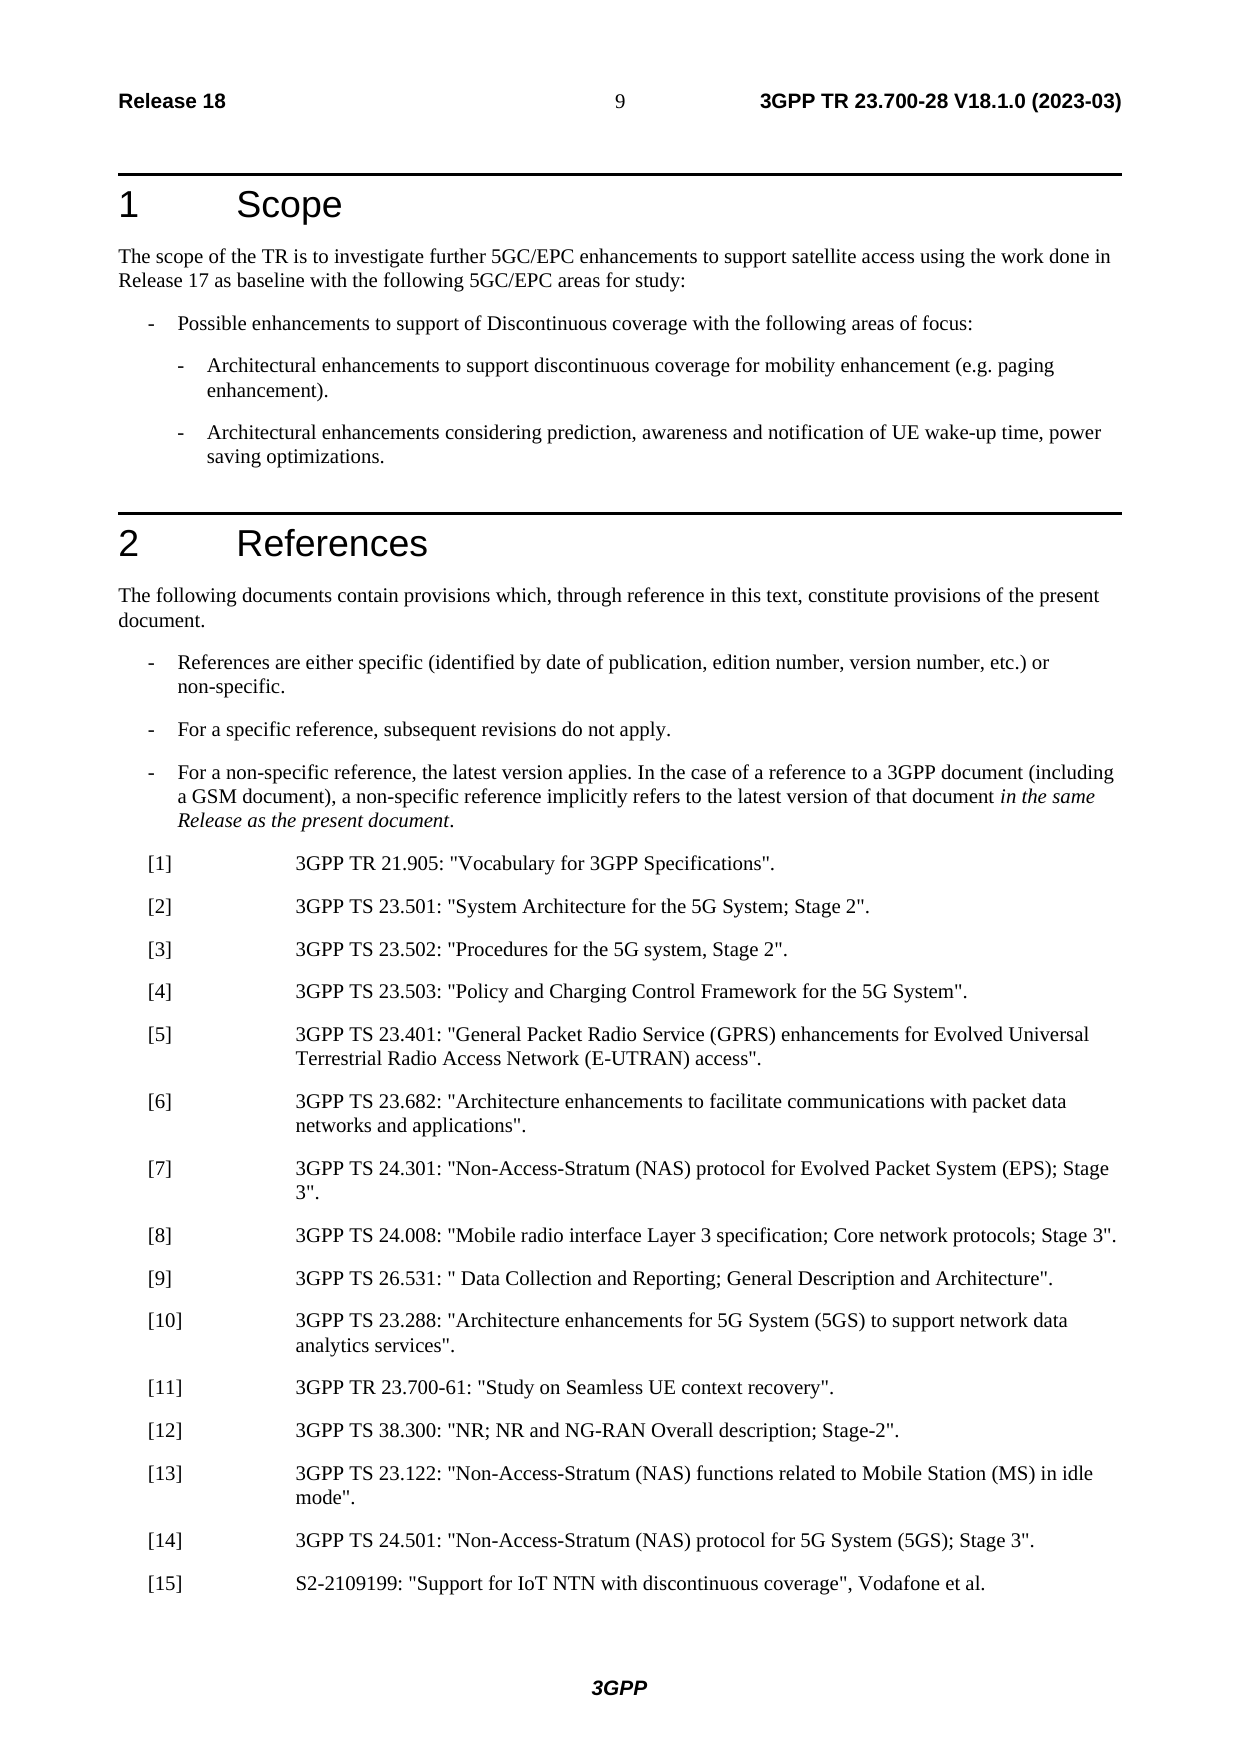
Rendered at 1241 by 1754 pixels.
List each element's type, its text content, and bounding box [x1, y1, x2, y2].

text [4] 3GPP TS 23.503: "Policy and Charging Control Framework for the 5G System". [148, 979, 1122, 1003]
subtitle 2 References [118, 515, 1122, 565]
text [9] 3GPP TS 26.531: " Data Collection and Reporting; General Description and Architecture". [148, 1266, 1122, 1290]
text - For a specific reference, subsequent revisions do not apply. [148, 717, 1122, 741]
text [11] 3GPP TR 23.700-61: "Study on Seamless UE context recovery". [148, 1375, 1122, 1399]
text [5] 3GPP TS 23.401: "General Packet Radio Service (GPRS) enhancements for Evolved Universal Terrestrial Radio Access Network (E-UTRAN) access". [148, 1022, 1122, 1070]
text [13] 3GPP TS 23.122: "Non-Access-Stratum (NAS) functions related to Mobile Station (MS) in idle mode". [148, 1461, 1122, 1509]
text [10] 3GPP TS 23.288: "Architecture enhancements for 5G System (5GS) to support network data analytics services". [148, 1308, 1122, 1357]
text [1] 3GPP TR 21.905: "Vocabulary for 3GPP Specifications". [148, 851, 1122, 875]
text [7] 3GPP TS 24.301: "Non-Access-Stratum (NAS) protocol for Evolved Packet System (EPS); Stage 3". [148, 1156, 1122, 1204]
text [14] 3GPP TS 24.501: "Non-Access-Stratum (NAS) protocol for 5G System (5GS); Stage 3". [148, 1528, 1122, 1552]
text [8] 3GPP TS 24.008: "Mobile radio interface Layer 3 specification; Core network protocols; Stage 3". [148, 1223, 1122, 1247]
text - References are either specific (identified by date of publication, edition number, version number, etc.) or non-specific. [148, 650, 1122, 698]
text - Architectural enhancements considering prediction, awareness and notification of UE wake-up time, power saving optimizations. [177, 420, 1122, 468]
text [15] S2-2109199: "Support for IoT NTN with discontinuous coverage", Vodafone et al. [148, 1571, 1122, 1595]
text - Architectural enhancements to support discontinuous coverage for mobility enhancement (e.g. paging enhancement). [177, 353, 1122, 402]
text [6] 3GPP TS 23.682: "Architecture enhancements to facilitate communications with packet data networks and applications". [148, 1089, 1122, 1137]
subtitle 1 Scope [118, 176, 1122, 225]
text [12] 3GPP TS 38.300: "NR; NR and NG-RAN Overall description; Stage-2". [148, 1418, 1122, 1442]
text - For a non-specific reference, the latest version applies. In the case of a reference to a 3GPP document (including a GSM document), a non-specific reference implicitly refers to the latest version of that document in the same Release as the present document. [148, 760, 1122, 832]
text The following documents contain provisions which, through reference in this text, constitute provisions of the present document. [118, 583, 1122, 632]
text [3] 3GPP TS 23.502: "Procedures for the 5G system, Stage 2". [148, 937, 1122, 961]
text - Possible enhancements to support of Discontinuous coverage with the following areas of focus: [148, 311, 1122, 335]
text The scope of the TR is to investigate further 5GC/EPC enhancements to support satellite access using the work done in Release 17 as baseline with the following 5GC/EPC areas for study: [118, 244, 1122, 292]
text [2] 3GPP TS 23.501: "System Architecture for the 5G System; Stage 2". [148, 894, 1122, 918]
